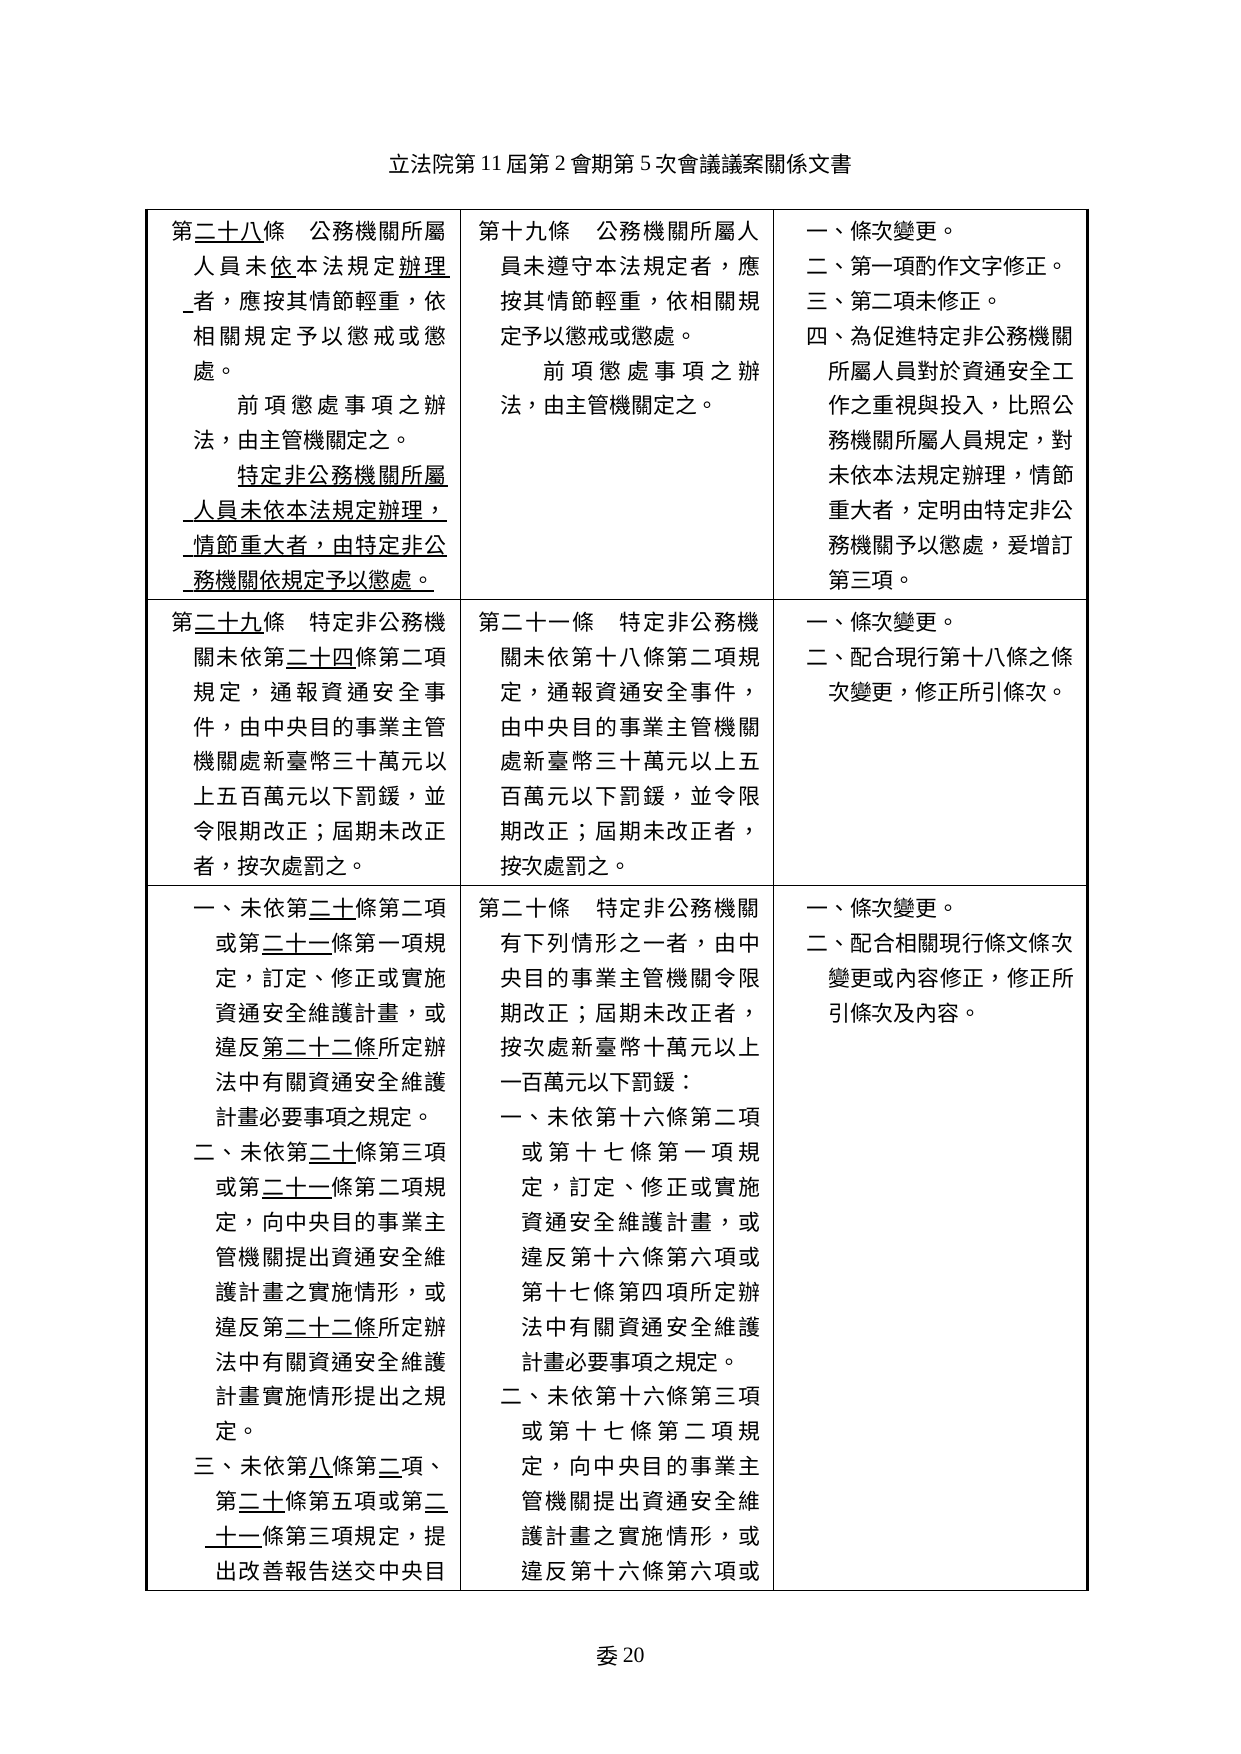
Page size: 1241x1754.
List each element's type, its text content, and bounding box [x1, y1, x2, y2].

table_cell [774, 886, 1086, 1590]
table_cell 第二十八條 公務機關所屬人員未依本法規定辦理者，應按其情節輕重，依相關規定予以懲戒或懲處。 前項懲處事項之辦法，由主管機關定之。 特定非公務機關所屬人員未依本法規定辦理，情節重大者，由特定非公務機關依規定予以懲處。 [148, 210, 460, 599]
table_cell 第二十九條 特定非公務機關未依第二十四條第二項規定，通報資通安全事件，由中央目的事業主管機關處新臺幣三十萬元以上五百萬元以下罰鍰，並令限期改正；屆期未改正者，按次處罰之。 [148, 600, 460, 885]
table_cell 第二十一條 特定非公務機關未依第十八條第二項規定，通報資通安全事件，由中央目的事業主管機關處新臺幣三十萬元以上五百萬元以下罰鍰，並令限期改正；屆期未改正者，按次處罰之。 [461, 600, 773, 885]
table_cell 一、條次變更。 二、配合現行第十八條之條次變更，修正所引條次。 [774, 600, 1086, 885]
table_cell 一、條次變更。 二、第一項酌作文字修正。 三、第二項未修正。 四、為促進特定非公務機關所屬人員對於資通安全工作之重視與投入，比照公務機關所屬人員規定，對未依本法規定辦理，情節重大者，定明由特定非公務機關予以懲處，爰增訂第三項。 [774, 210, 1086, 599]
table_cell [461, 886, 773, 1590]
table_cell 第十九條 公務機關所屬人員未遵守本法規定者，應按其情節輕重，依相關規定予以懲戒或懲處。 前項懲處事項之辦法，由主管機關定之。 [461, 210, 773, 599]
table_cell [148, 886, 460, 1590]
